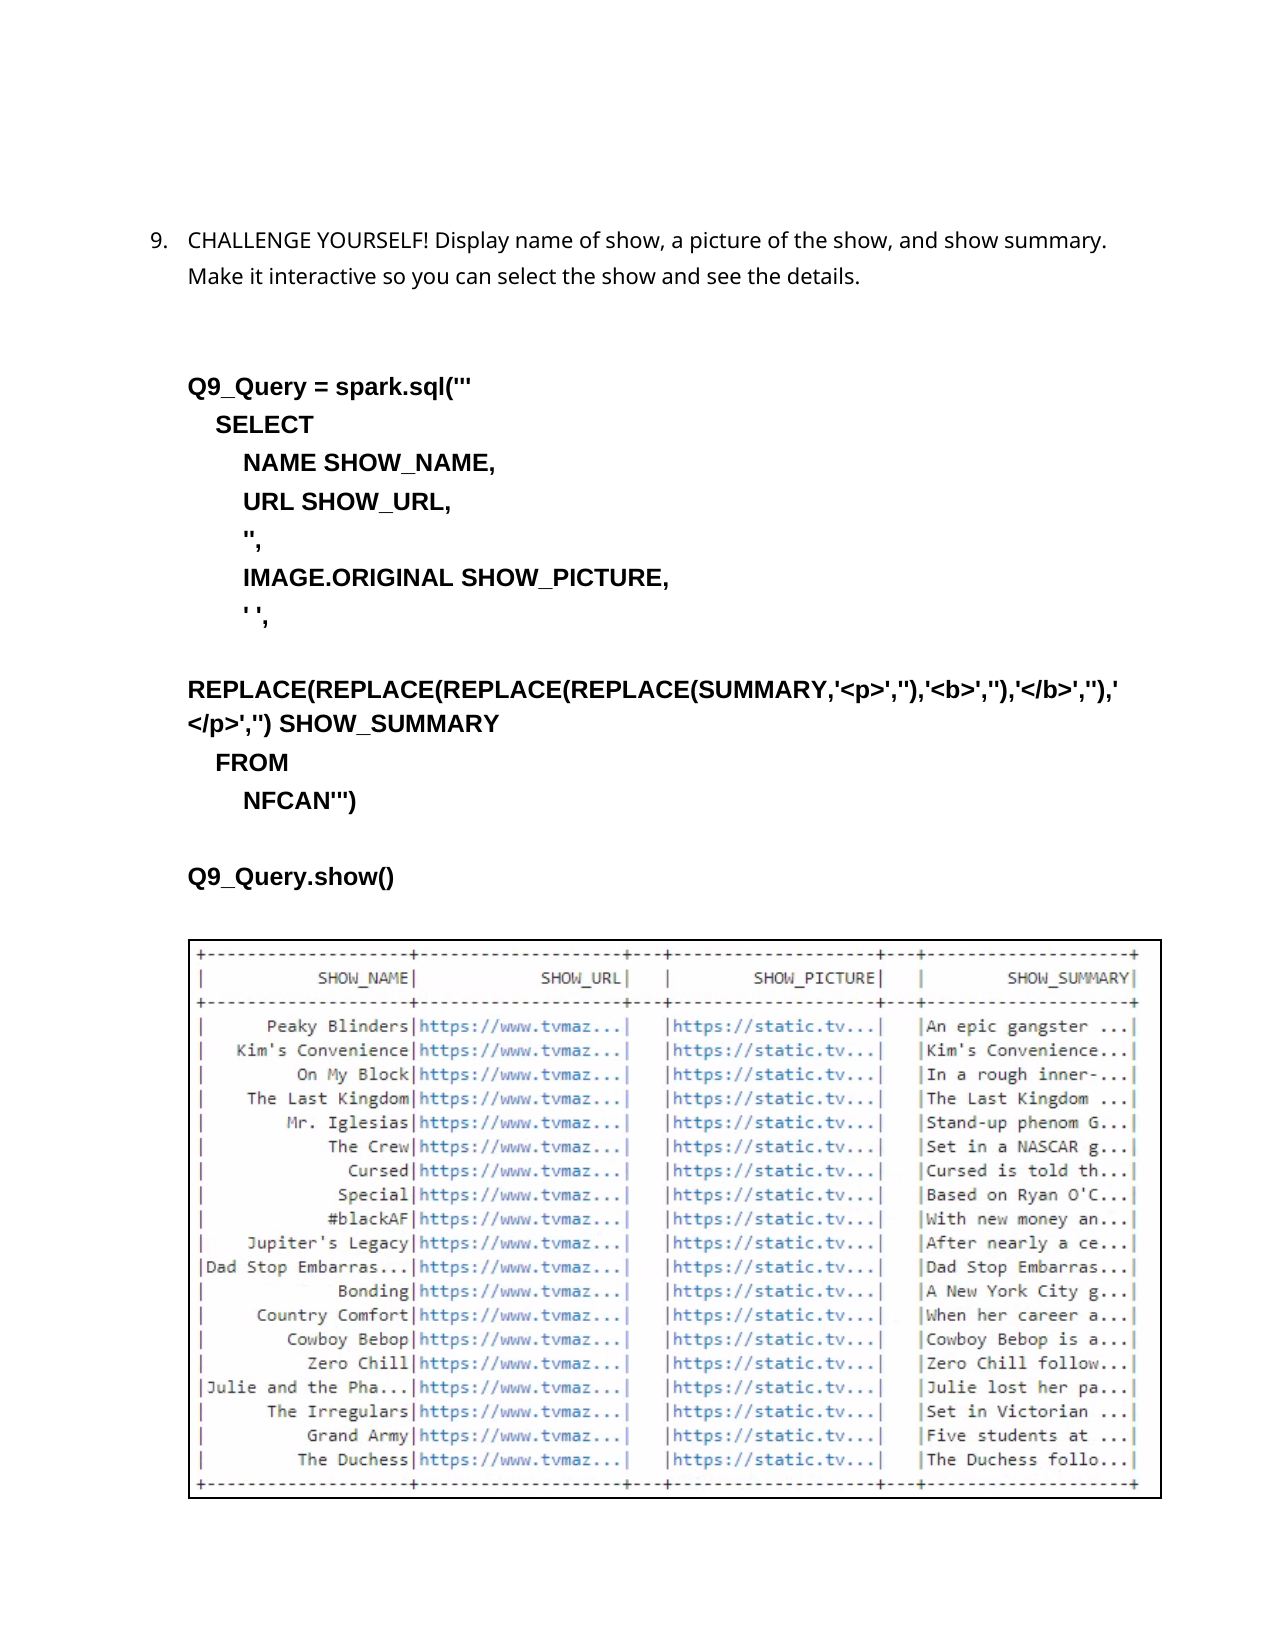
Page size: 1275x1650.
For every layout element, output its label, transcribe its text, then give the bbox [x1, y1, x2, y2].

text NAME SHOW_NAME, [187, 448, 1125, 477]
text REPLACE(REPLACE(REPLACE(REPLACE(SUMMARY,'<p>',''),'<b>',''),'</b>',''),'</p>','') SHOW_SUMMARY [187, 639, 1125, 738]
text NFCAN''') [187, 786, 1125, 815]
text Q9_Query = spark.sql(''' [187, 372, 1125, 401]
text FROM [187, 748, 1125, 776]
text ' ', [187, 601, 1125, 630]
text URL SHOW_URL, [187, 487, 1125, 515]
text IMAGE.ORIGINAL SHOW_PICTURE, [187, 563, 1125, 592]
text '', [187, 525, 1125, 553]
list CHALLENGE YOURSELF! Display name of show, a picture of the show, and show summary. Make it interactive so you can select the show and see the details. [150, 225, 1125, 362]
picture [190, 941, 1160, 1497]
text SELECT [187, 410, 1125, 439]
text Q9_Query.show() [187, 862, 1125, 891]
